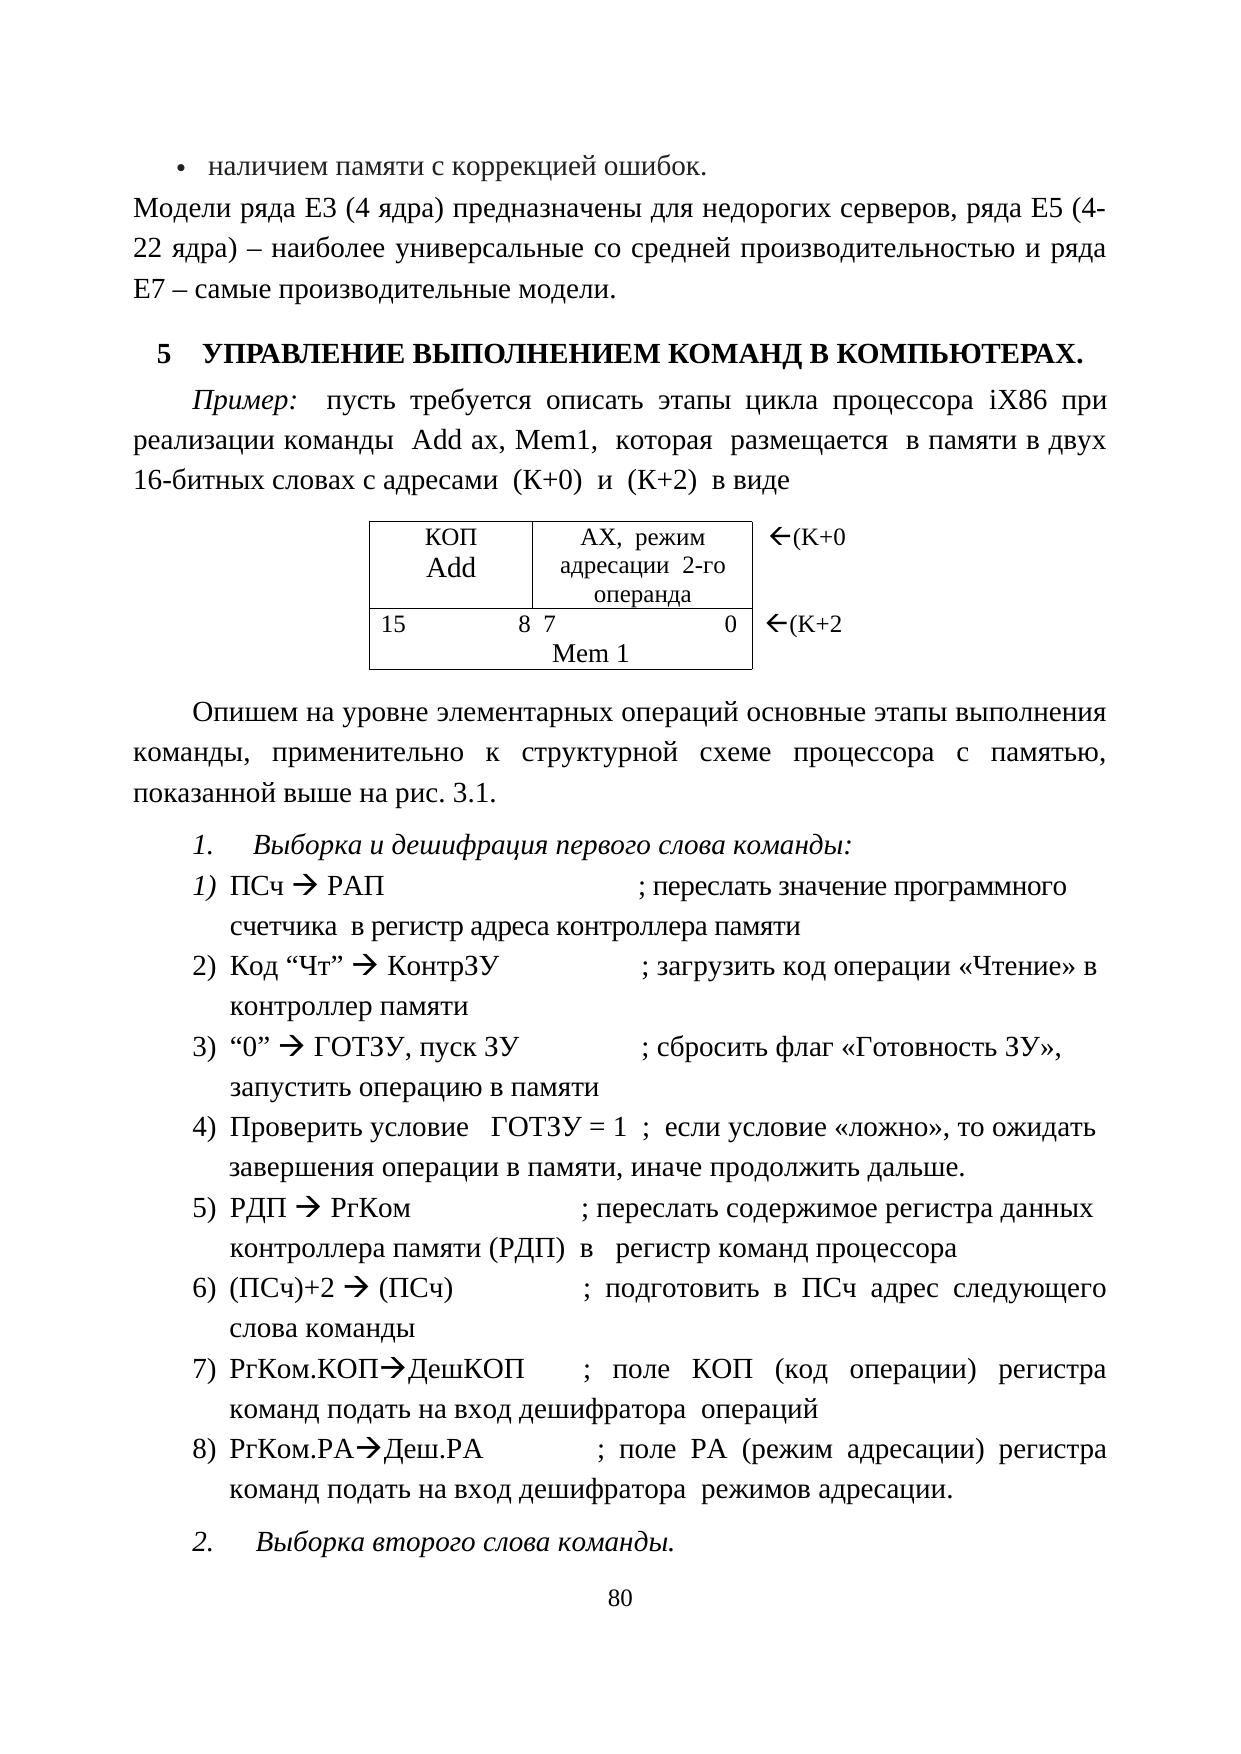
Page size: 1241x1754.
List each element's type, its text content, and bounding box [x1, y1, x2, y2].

list (ПСч)+2 (ПСч) ; подготовить в ПСч адрес следующего слова команды [192, 1270, 1107, 1344]
subtitle УПРАВЛЕНИЕ ВЫПОЛНЕНИЕМ КОМАНД В КОМПЬЮТЕРАХ. [133, 336, 1107, 369]
list РгКом.РАДеш.РA ; поле РА (режим адресации) регистра команд подать на вход дешифратора режимов адресации. [192, 1431, 1107, 1505]
list “ ГОТЗУ, пуск ЗУ ; сбросить флаг «Готовность ЗУ», запустить операцию в памяти [192, 1029, 1107, 1103]
table_header (K+0 [753, 522, 871, 608]
list наличием памяти с коррекцией ошибок. [172, 148, 1107, 181]
text Опишем на уровне элементарных операций основные этапы выполнения команды, применительно к структурной схеме процессора с памятью, показанной выше на рис. 3.1. [133, 694, 1107, 808]
list Код “Чт” КонтрЗУ ; загрузить код операции «Чтение» в контроллер памяти [192, 948, 1107, 1022]
list РгКом.КОПДешКОП ; поле КОП (код операции) регистра команд подать на вход дешифратора операций [192, 1351, 1107, 1424]
list Выборка и дешифрация первого слова команды: [133, 827, 1107, 861]
table_cell (K+2 [753, 609, 871, 669]
text завершения операции в памяти, иначе продолжить дальше. [133, 1149, 1107, 1183]
list Выборка второго слова команды. [133, 1524, 1107, 1558]
table_header АХ, режим адресации 2-го операнда [533, 522, 752, 608]
list ПСч РАП ; переслать значение программного [192, 868, 1122, 901]
text Пример: пусть требуется описать этапы цикла процессора iX86 при реализации команды Аdd ax, Mem1, которая размещается в памяти в двух 16-битных словах с адресами (К+0) и (К+2) в виде [133, 382, 1107, 496]
list счетчика в регистр адреса контроллера памяти [229, 908, 1122, 942]
table_cell 15 8 7 0 Mem 1 [370, 609, 752, 669]
text Модели ряда Е3 (4 ядра) предназначены для недорогих серверов, ряда Е5 (4-22 ядра) – наиболее универсальные со средней производительностью и ряда Е7 – самые производительные модели. [133, 190, 1107, 304]
list РДП РгКом ; переслать содержимое регистра данных контроллера памяти (РДП) в регистр команд процессора [192, 1190, 1107, 1263]
table_header КОП Add [370, 522, 532, 608]
list Проверить условие ГОТЗУ = 1 ; если условие «ложно», то ожидать [192, 1109, 1107, 1143]
